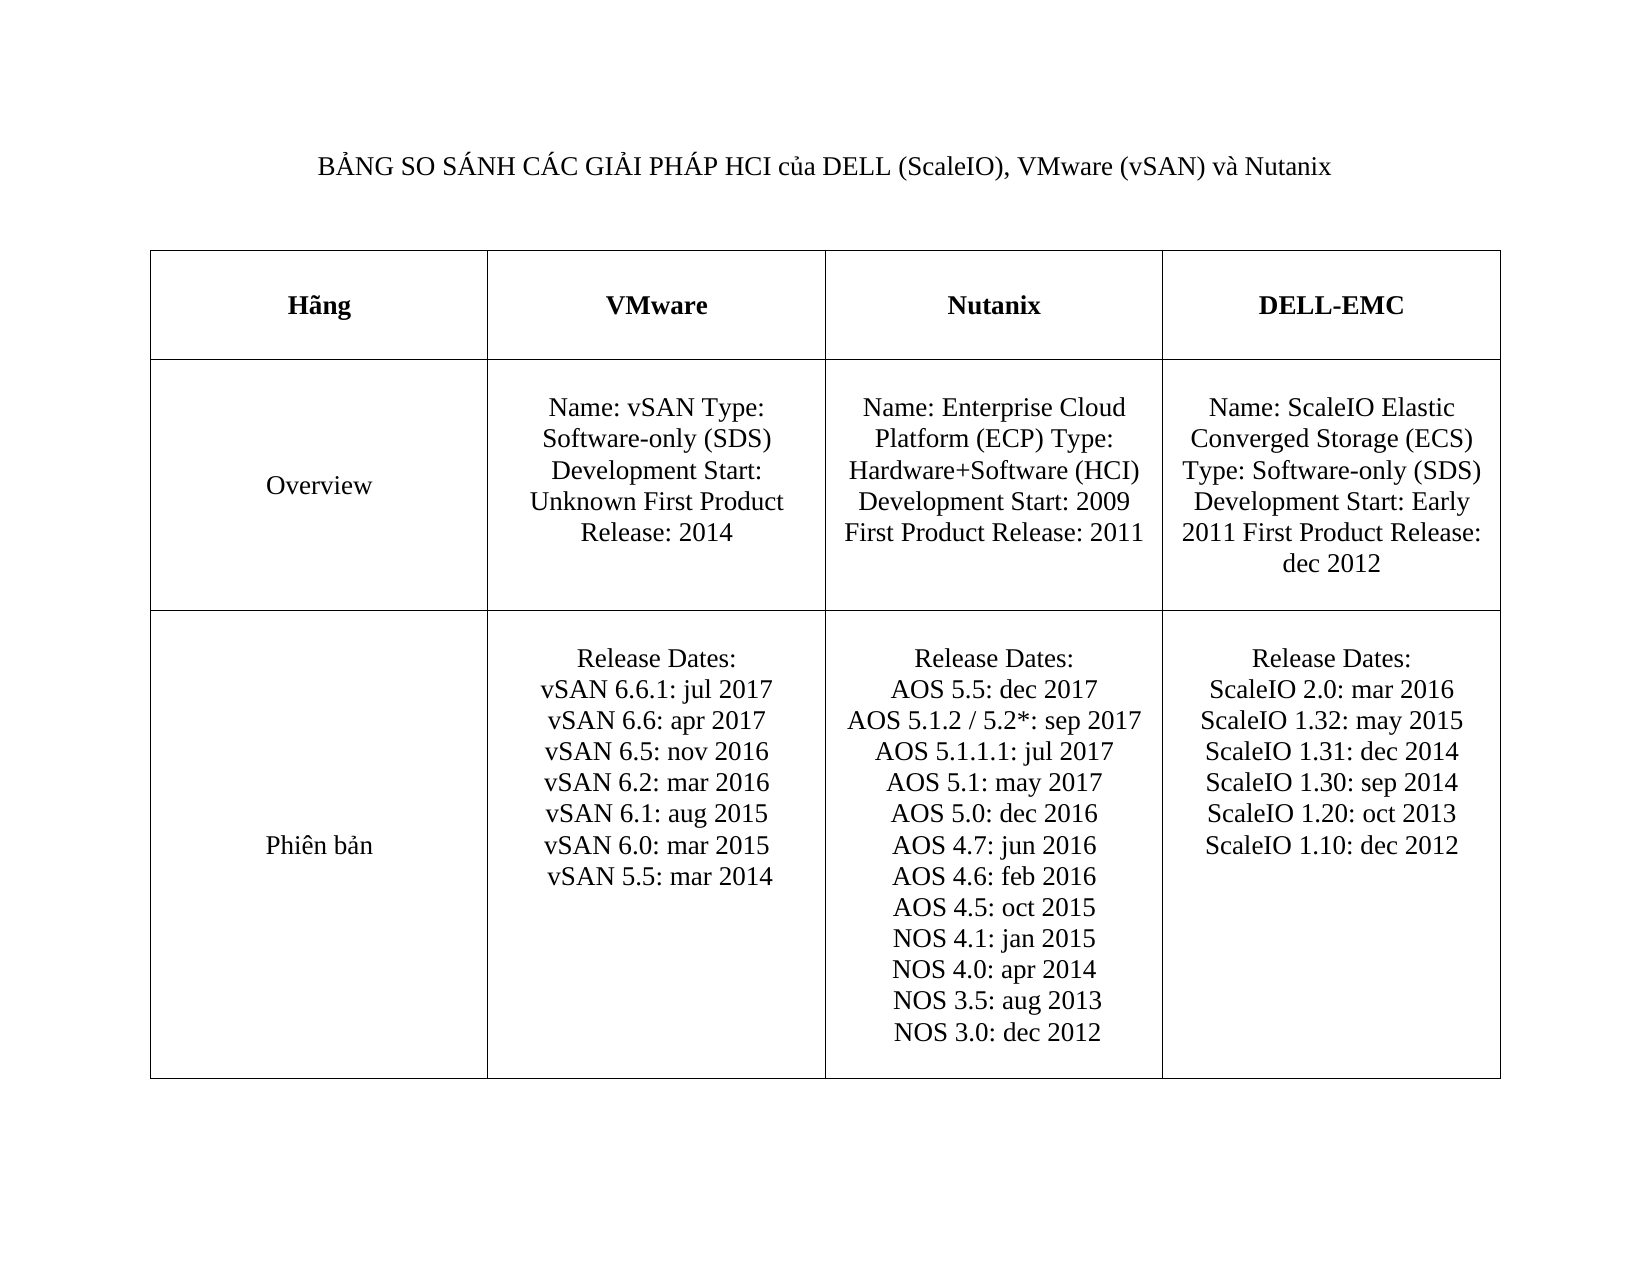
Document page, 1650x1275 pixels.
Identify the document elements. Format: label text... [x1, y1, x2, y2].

table_cell Phiên bản [151, 611, 487, 1078]
table_cell Release Dates: vSAN 6.6.1: jul 2017 vSAN 6.6: apr 2017 vSAN 6.5: nov 2016 vSAN 6.2: mar 2016 vSAN 6.1: aug 2015 vSAN 6.0: mar 2015 vSAN 5.5: mar 2014 [488, 611, 825, 1078]
table_header Hãng [151, 251, 487, 359]
table_cell Overview [151, 360, 487, 609]
table_cell Release Dates: ScaleIO 2.0: mar 2016 ScaleIO 1.32: may 2015 ScaleIO 1.31: dec 2014 ScaleIO 1.30: sep 2014 ScaleIO 1.20: oct 2013 ScaleIO 1.10: dec 2012 [1163, 611, 1500, 1078]
table_cell Release Dates: AOS 5.5: dec 2017 AOS 5.1.2 / 5.2*: sep 2017 AOS 5.1.1.1: jul 2017 AOS 5.1: may 2017 AOS 5.0: dec 2016 AOS 4.7: jun 2016 AOS 4.6: feb 2016 AOS 4.5: oct 2015 NOS 4.1: jan 2015 NOS 4.0: apr 2014 NOS 3.5: aug 2013 NOS 3.0: dec 2012 [826, 611, 1162, 1078]
table_header VMware [488, 251, 825, 359]
table_cell Name: Enterprise Cloud Platform (ECP) Type: Hardware+Software (HCI) Development Start: 2009 First Product Release: 2011 [826, 360, 1162, 609]
table_header DELL-EMC [1163, 251, 1500, 359]
text BẢNG SO SÁNH CÁC GIẢI PHÁP HCI của DELL (ScaleIO), VMware (vSAN) và Nutanix [150, 150, 1500, 181]
table_header Nutanix [826, 251, 1162, 359]
table_cell Name: vSAN Type: Software-only (SDS) Development Start: Unknown First Product Release: 2014 [488, 360, 825, 609]
table_cell Name: ScaleIO Elastic Converged Storage (ECS) Type: Software-only (SDS) Development Start: Early 2011 First Product Release: dec 2012 [1163, 360, 1500, 609]
